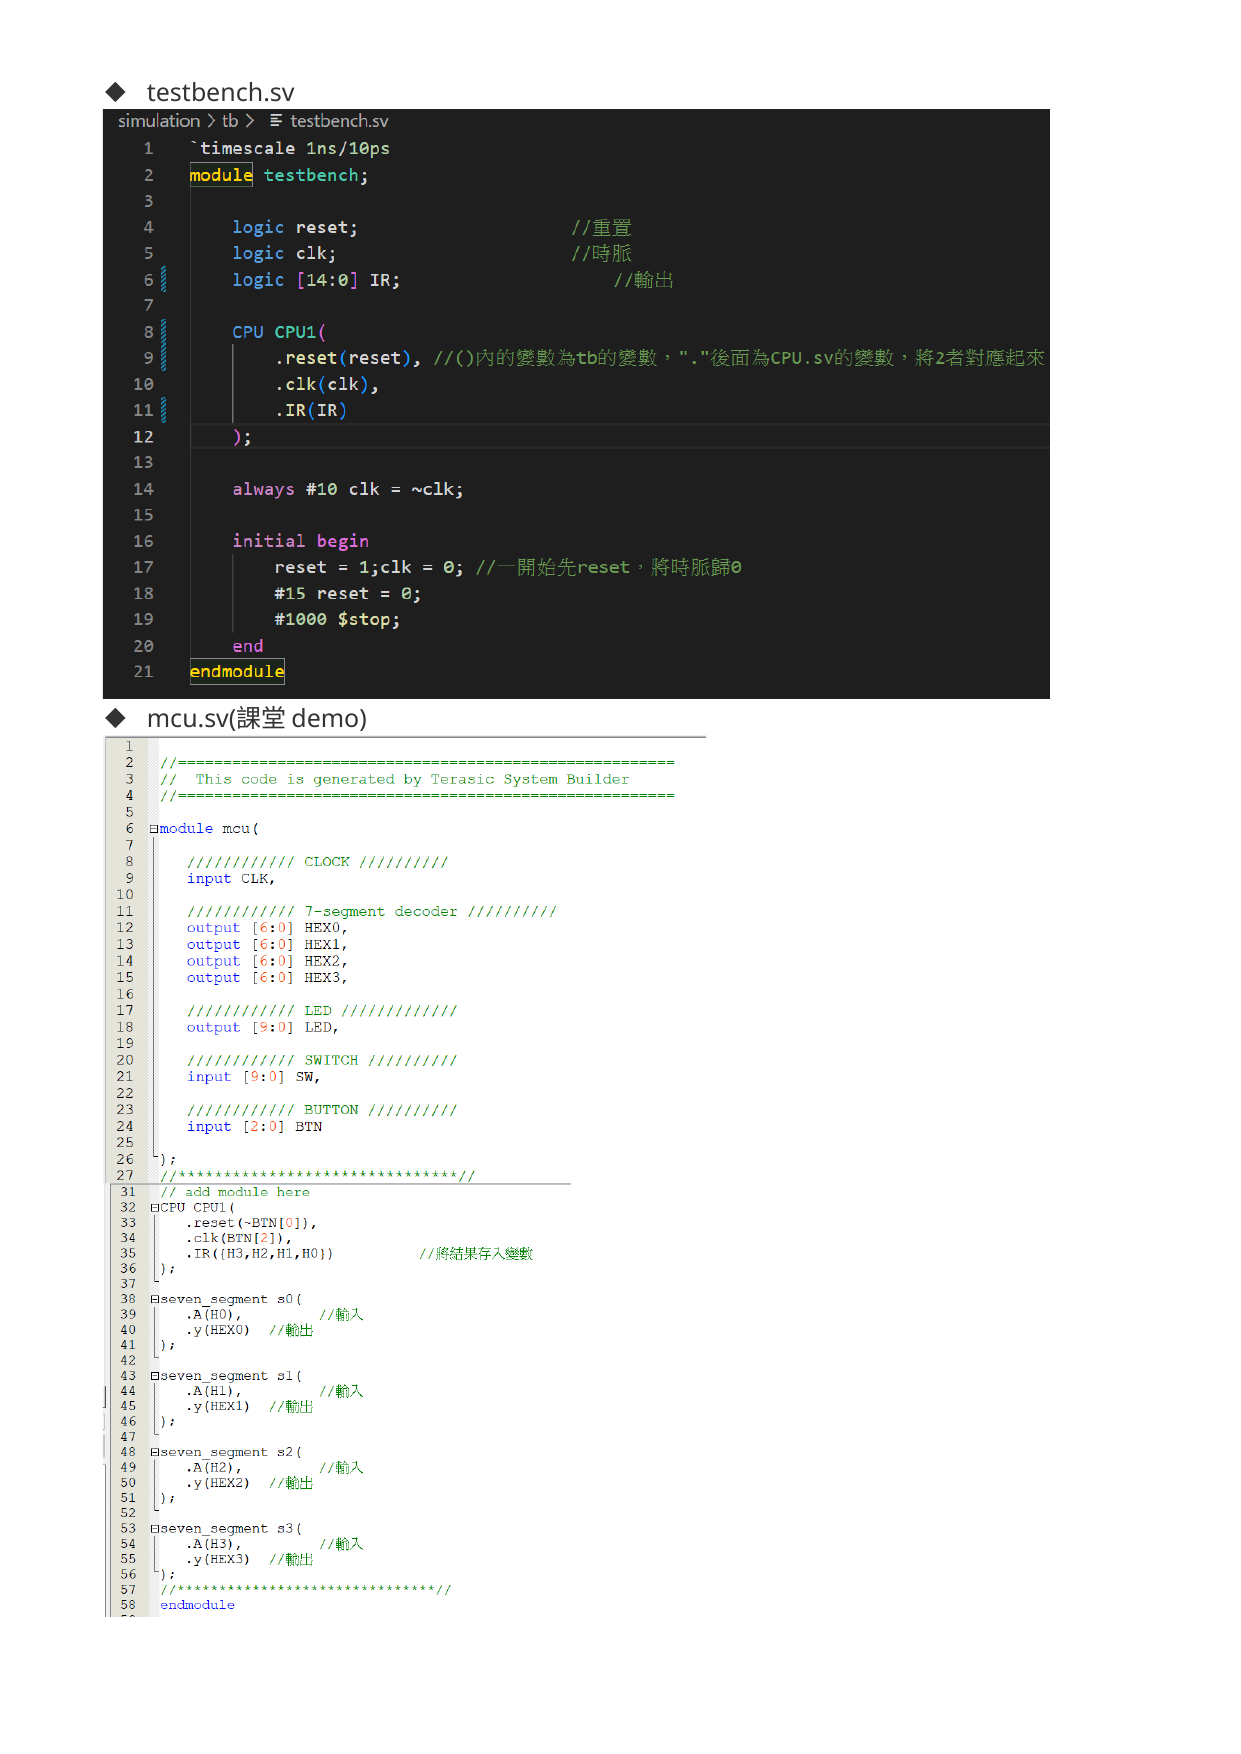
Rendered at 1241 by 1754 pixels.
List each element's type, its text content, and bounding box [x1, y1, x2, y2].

list testbench.sv [103, 75, 1181, 109]
list mcu.sv(課堂demo) [103, 699, 1181, 735]
picture [102, 735, 707, 1617]
picture [102, 109, 1050, 699]
